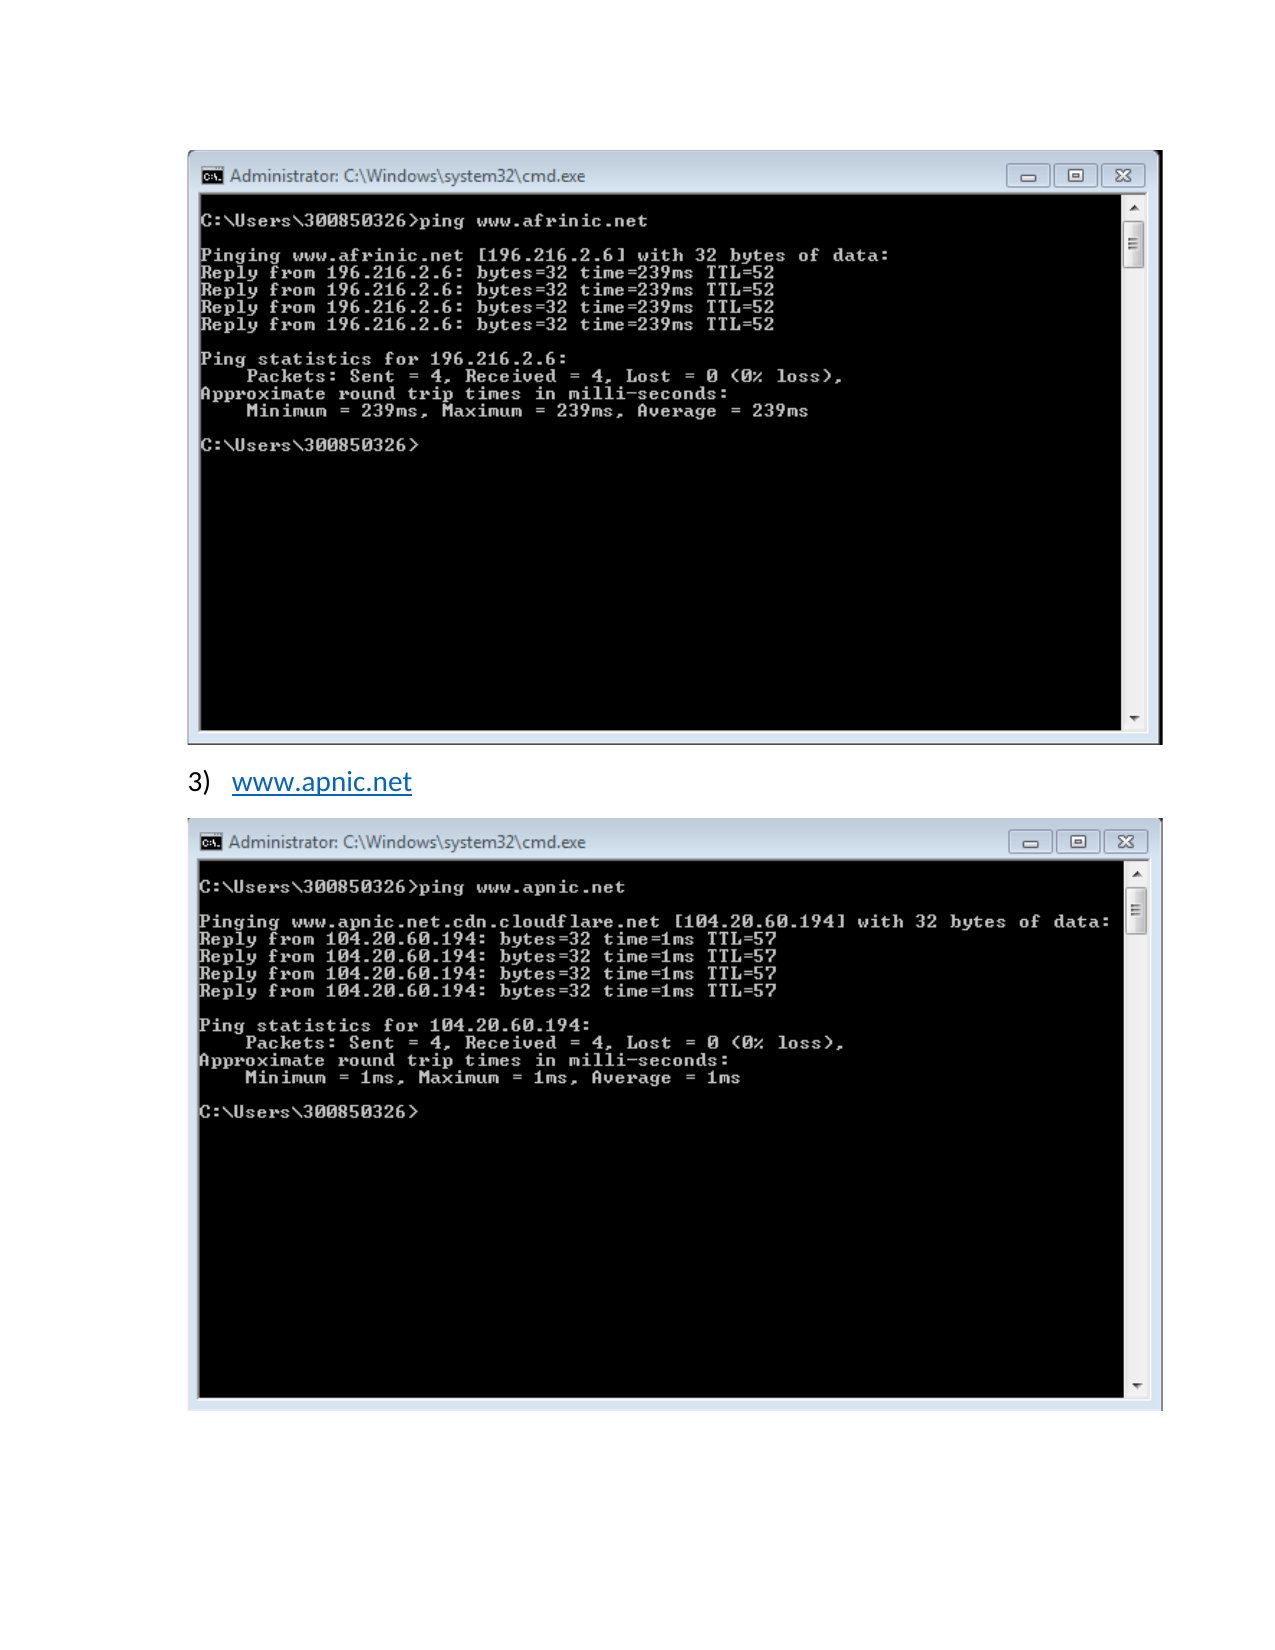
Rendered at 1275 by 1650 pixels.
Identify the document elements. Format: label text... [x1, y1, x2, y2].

picture [187, 818, 1163, 1411]
picture [187, 150, 1163, 745]
list www.apnic.net [187, 763, 1125, 799]
